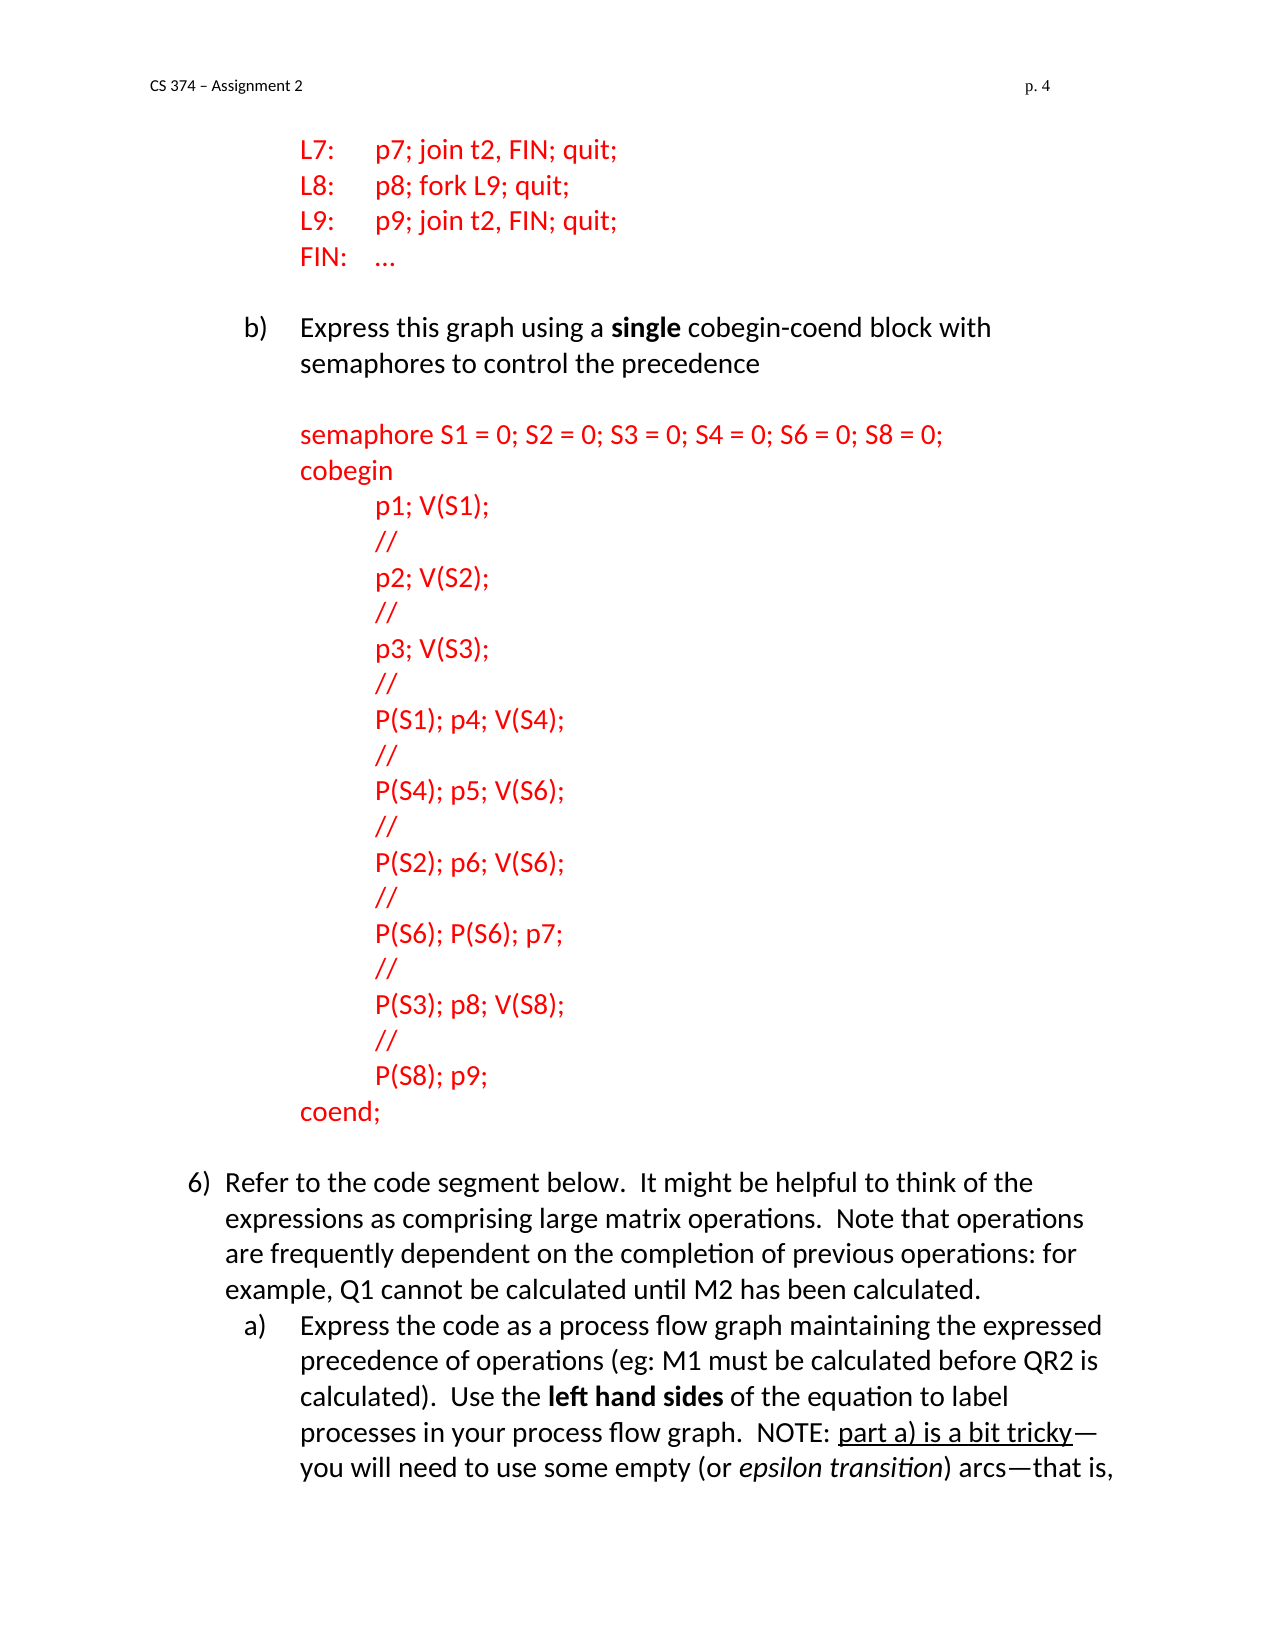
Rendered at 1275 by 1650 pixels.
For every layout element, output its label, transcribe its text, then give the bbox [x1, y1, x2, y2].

text // [300, 594, 1125, 630]
text L8: p8; fork L9; quit; [150, 167, 1125, 202]
text P(S3); p8; V(S8); [300, 986, 1125, 1022]
text L7: p7; join t2, FIN; quit; [150, 131, 1125, 167]
text semaphore S1 = 0; S2 = 0; S3 = 0; S4 = 0; S6 = 0; S8 = 0; [300, 416, 1125, 452]
text // [300, 951, 1125, 986]
text p2; V(S2); [300, 559, 1125, 594]
text P(S8); p9; [300, 1057, 1125, 1093]
text // [300, 808, 1125, 844]
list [244, 1307, 1125, 1485]
text // [300, 523, 1125, 559]
list Express this graph using a single cobegin-coend block with semaphores to control the precedence [244, 309, 1125, 381]
text // [300, 666, 1125, 701]
list Refer to the code segment below. It might be helpful to think of the expressions as comprising large matrix operations. Note that operations are frequently dependent on the completion of previous operations: for example, Q1 cannot be calculated until M2 has been calculated. [187, 1164, 1125, 1307]
text // [300, 1022, 1125, 1057]
text P(S1); p4; V(S4); [300, 701, 1125, 737]
text // [300, 737, 1125, 772]
text P(S2); p6; V(S6); [300, 844, 1125, 879]
text P(S4); p5; V(S6); [300, 772, 1125, 808]
text P(S6); P(S6); p7; [300, 915, 1125, 951]
text FIN: … [150, 238, 1125, 274]
text p1; V(S1); [300, 487, 1125, 523]
text // [300, 879, 1125, 915]
text cobegin [300, 452, 1125, 487]
text p3; V(S3); [300, 630, 1125, 666]
text coend; [300, 1093, 1125, 1129]
text L9: p9; join t2, FIN; quit; [150, 202, 1125, 238]
